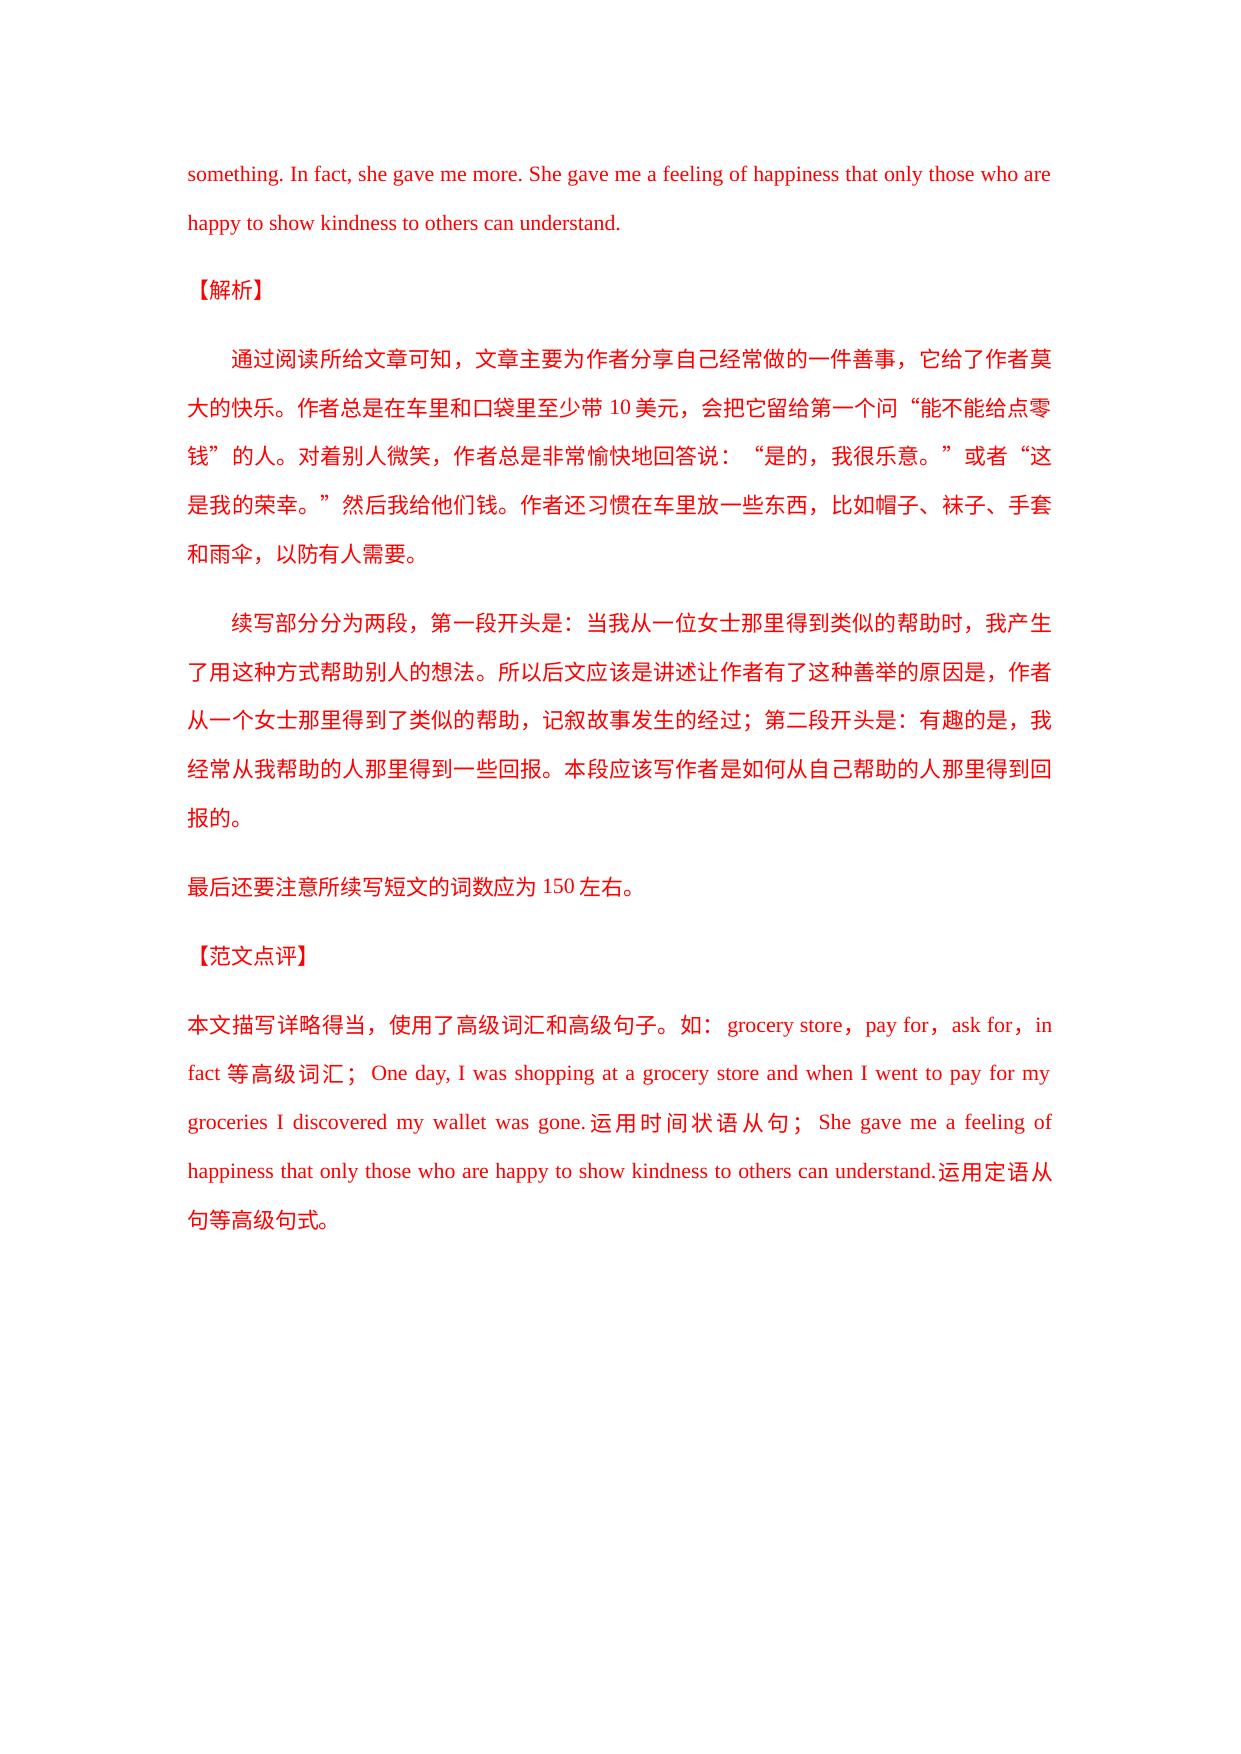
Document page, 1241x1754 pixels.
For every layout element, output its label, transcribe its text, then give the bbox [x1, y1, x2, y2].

text 【解析】 [187, 272, 1053, 305]
text 最后还要注意所续写短文的词数应为150左右。 [187, 870, 1053, 902]
text 续写部分分为两段，第一段开头是：当我从一位女士那里得到类似的帮助时，我产生了用这种方式帮助别人的想法。所以后文应该是讲述让作者有了这种善举的原因是，作者从一个女士那里得到了类似的帮助，记叙故事发生的经过；第二段开头是：有趣的是，我经常从我帮助的人那里得到一些回报。本段应该写作者是如何从自己帮助的人那里得到回报的。 [187, 606, 1053, 833]
text 【范文点评】 [187, 939, 1053, 971]
text 通过阅读所给文章可知，文章主要为作者分享自己经常做的一件善事，它给了作者莫大的快乐。作者总是在车里和口袋里至少带10美元，会把它留给第一个问“能不能给点零钱”的人。对着别人微笑，作者总是非常愉快地回答说：“是的，我很乐意。”或者“这是我的荣幸。”然后我给他们钱。作者还习惯在车里放一些东西，比如帽子、袜子、手套和雨伞，以防有人需要。 [187, 341, 1053, 569]
text 本文描写详略得当，使用了高级词汇和高级句子。如：grocery store，pay for，ask for，in fact等高级词汇；One day, I was shopping at a grocery store and when I went to pay for my groceries I discovered my wallet was gone.运用时间状语从句；She gave me a feeling of happiness that only those who are happy to show kindness to others can understand.运用定语从句等高级句式。 [187, 1008, 1053, 1236]
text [187, 157, 1053, 239]
